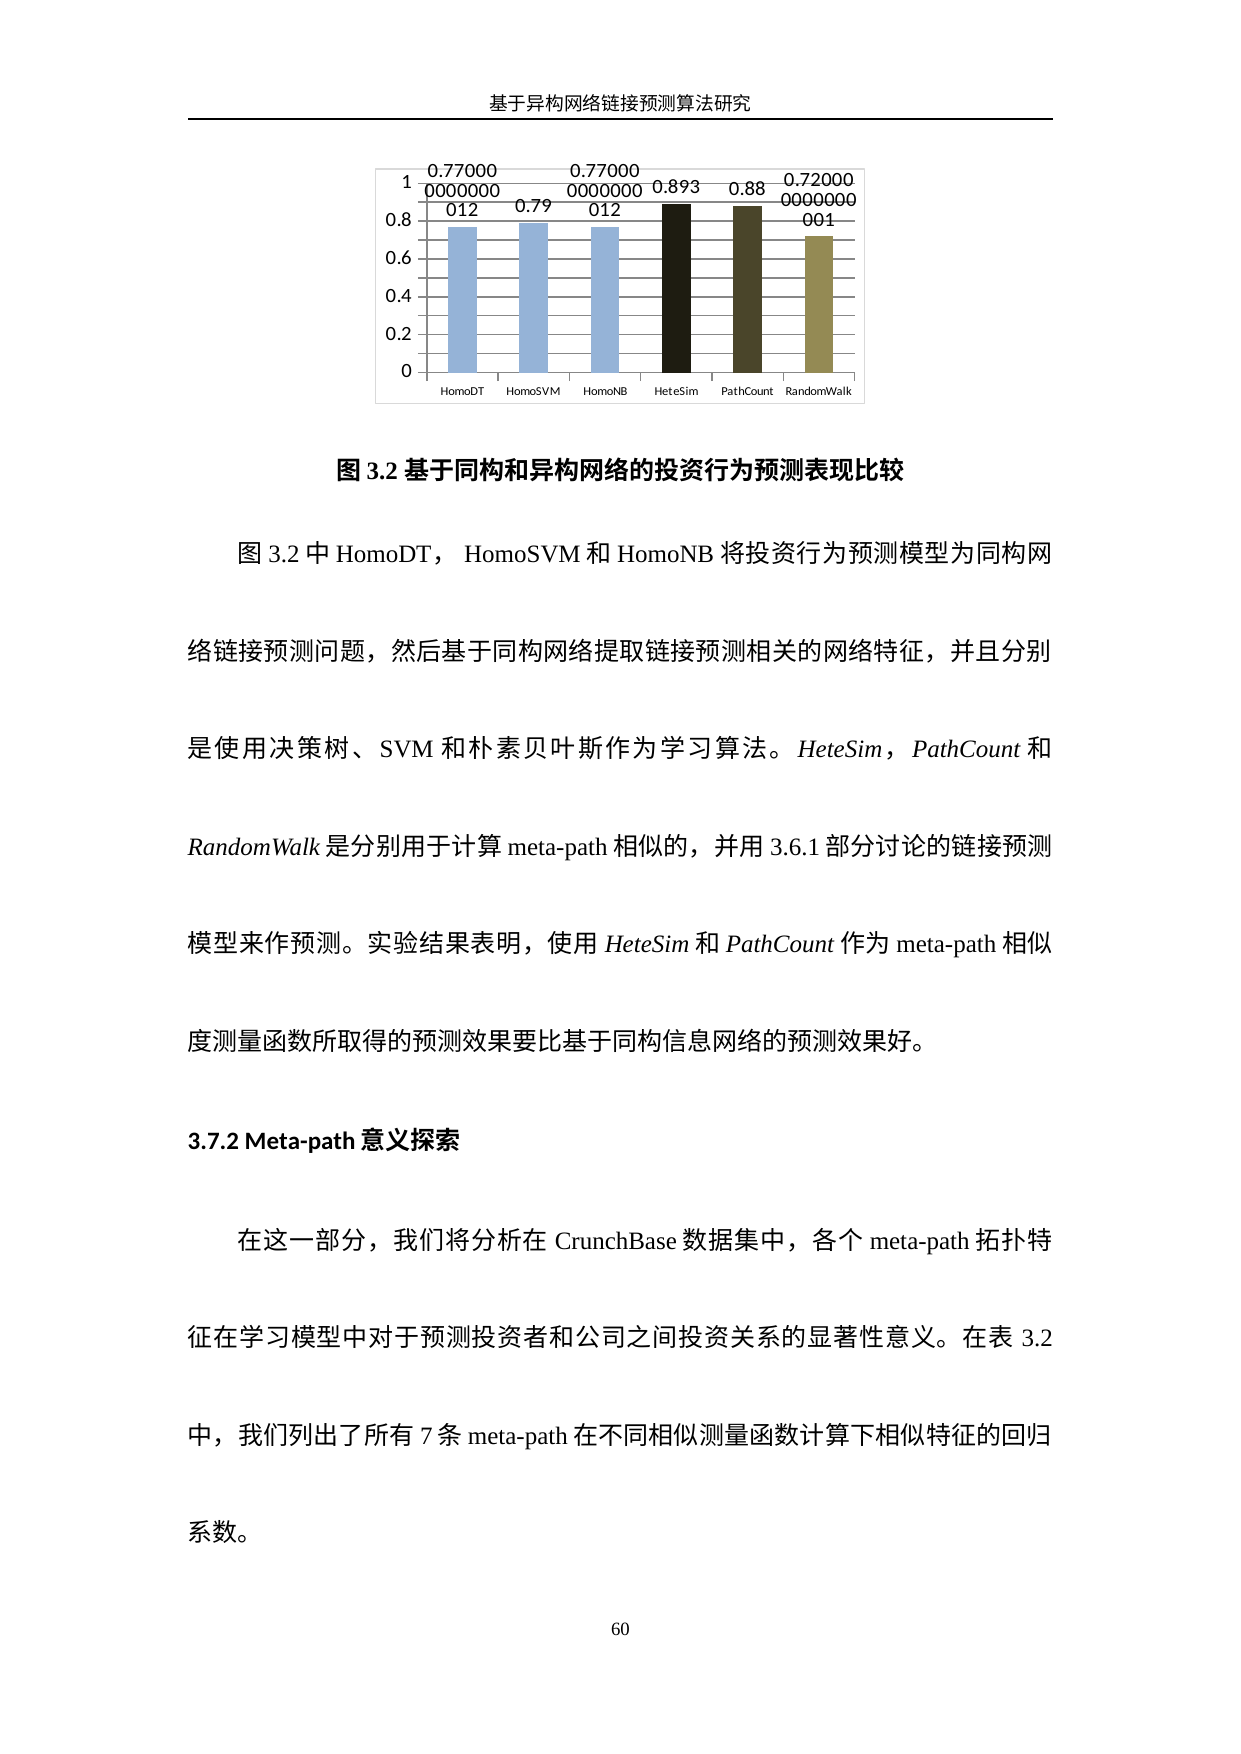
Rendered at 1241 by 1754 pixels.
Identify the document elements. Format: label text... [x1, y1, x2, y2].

text 图3.2 基于同构和异构网络的投资行为预测表现比较 [187, 436, 1053, 501]
text 在这一部分，我们将分析在CrunchBase数据集中，各个meta-path拓扑特征在学习模型中对于预测投资者和公司之间投资关系的显著性意义。在表3.2中，我们列出了所有7条meta-path在不同相似测量函数计算下相似特征的回归系数。 [187, 1206, 1053, 1563]
text 图3.2中HomoDT， HomoSVM和HomoNB将投资行为预测模型为同构网络链接预测问题，然后基于同构网络提取链接预测相关的网络特征，并且分别是使用决策树、SVM和朴素贝叶斯作为学习算法。HeteSim，PathCount和RandomWalk是分别用于计算meta-path相似的，并用3.6.1部分讨论的链接预测模型来作预测。实验结果表明，使用HeteSim和PathCount作为meta-path相似度测量函数所取得的预测效果要比基于同构信息网络的预测效果好。 [187, 519, 1053, 1072]
text 3.7.2 Meta-path意义探索 [187, 1106, 1053, 1171]
